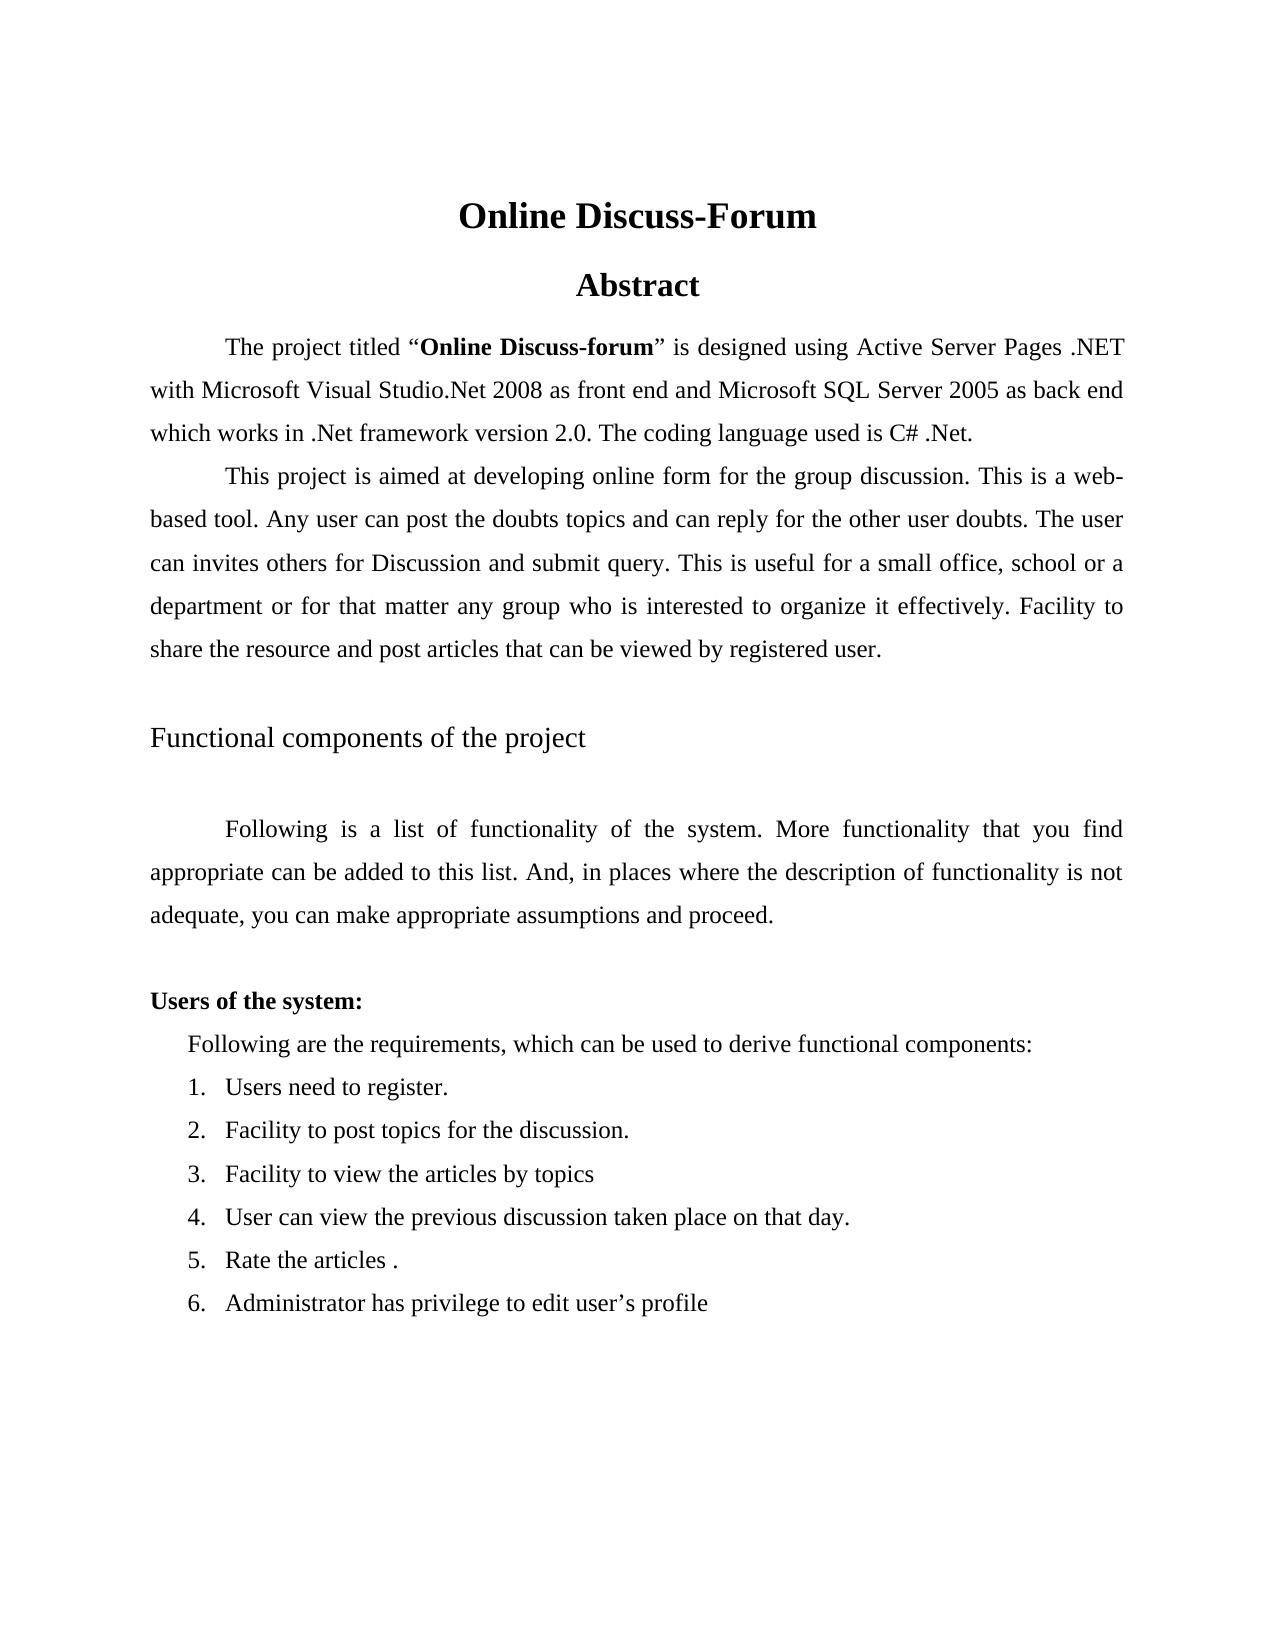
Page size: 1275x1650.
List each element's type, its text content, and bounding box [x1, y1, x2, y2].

list Administrator has privilege to edit user’s profile [187, 1288, 1125, 1317]
text Functional components of the project [150, 720, 1125, 754]
list Users need to register. [187, 1072, 1125, 1101]
text The project titled “Online Discuss-forum” is designed using Active Server Pages .NET with Microsoft Visual Studio.Net 2008 as front end and Microsoft SQL Server 2005 as back end which works in .Net framework version 2.0. The coding language used is C# .Net. [150, 332, 1125, 447]
text Users of the system: [150, 986, 1125, 1015]
text This project is aimed at developing online form for the group discussion. This is a web-based tool. Any user can post the doubts topics and can reply for the other user doubts. The user can invites others for Discussion and submit query. This is useful for a small office, school or a department or for that matter any group who is interested to organize it effectively. Facility to share the resource and post articles that can be viewed by registered user. [150, 461, 1125, 663]
text Following is a list of functionality of the system. More functionality that you find appropriate can be added to this list. And, in places where the description of functionality is not adequate, you can make appropriate assumptions and proceed. [150, 814, 1125, 929]
list Facility to post topics for the discussion. [187, 1116, 1125, 1144]
text Online Discuss-Forum [150, 193, 1125, 236]
subtitle Abstract [150, 265, 1125, 303]
text Following are the requirements, which can be used to derive functional components: [150, 1029, 1125, 1058]
list Facility to view the articles by topics [187, 1159, 1125, 1187]
list Rate the articles . [187, 1245, 1125, 1274]
list User can view the previous discussion taken place on that day. [187, 1202, 1125, 1231]
